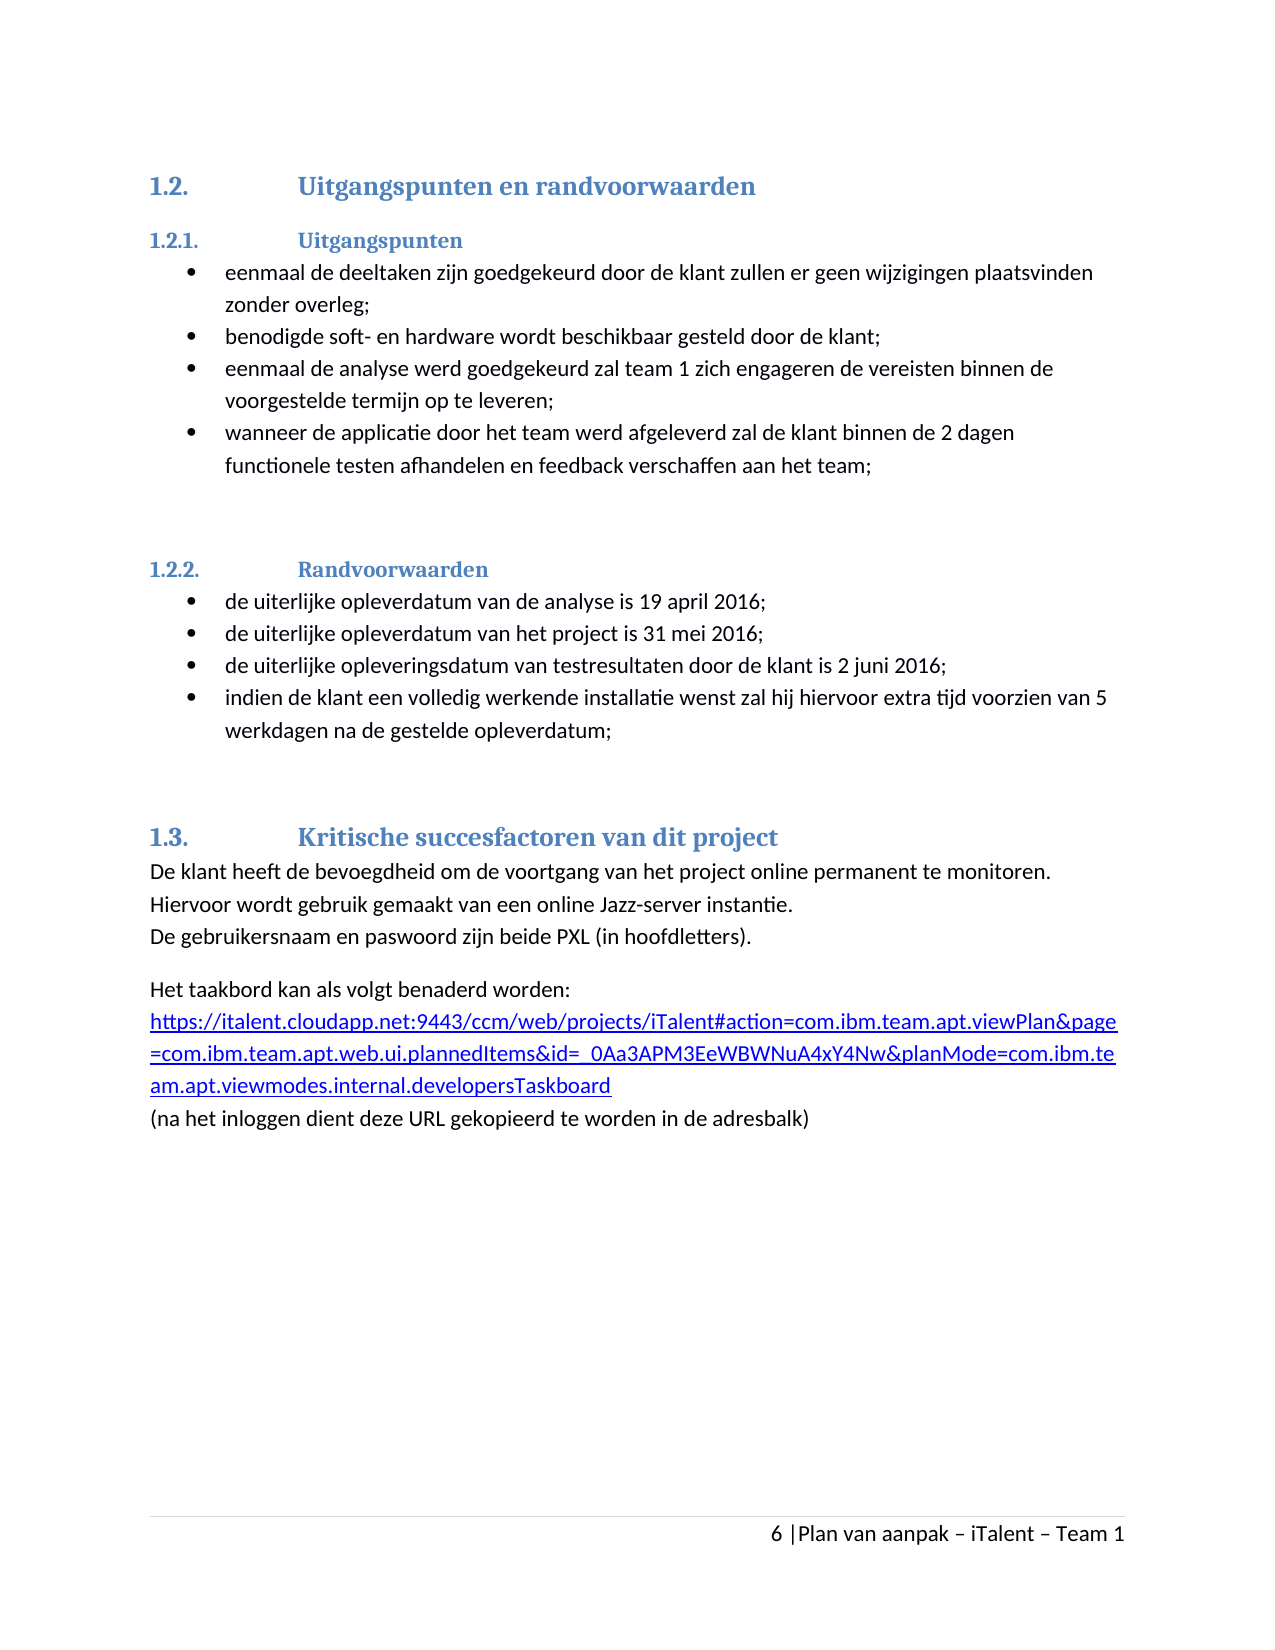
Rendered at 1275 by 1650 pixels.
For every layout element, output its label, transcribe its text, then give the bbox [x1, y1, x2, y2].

list de uiterlijke opleveringsdatum van testresultaten door de klant is 2 juni 2016; [187, 651, 1125, 679]
list indien de klant een volledig werkende installatie wenst zal hij hiervoor extra tijd voorzien van 5 werkdagen na de gestelde opleverdatum; [187, 683, 1125, 744]
list wanneer de applicatie door het team werd afgeleverd zal de klant binnen de 2 dagen functionele testen afhandelen en feedback verschaffen aan het team; [187, 418, 1125, 479]
list de uiterlijke opleverdatum van de analyse is 19 april 2016; [187, 587, 1125, 615]
subtitle Uitgangspunten en randvoorwaarden [150, 171, 1125, 202]
text Het taakbord kan als volgt benaderd worden: https://italent.cloudapp.net:9443/ccm/web/projects/iTalent#action=com.ibm.team.apt.viewPlan&page=com.ibm.team.apt.web.ui.plannedItems&id=_0Aa3APM3EeWBWNuA4xY4Nw&planMode=com.ibm.team.apt.viewmodes.internal.developersTaskboard (na het inloggen dient deze URL gekopieerd te worden in de adresbalk) [150, 975, 1125, 1132]
list de uiterlijke opleverdatum van het project is 31 mei 2016; [187, 619, 1125, 647]
list benodigde soft- en hardware wordt beschikbaar gesteld door de klant; [187, 322, 1125, 350]
subtitle Uitgangspunten [150, 227, 1125, 254]
subtitle Kritische succesfactoren van dit project [150, 822, 1125, 853]
list eenmaal de deeltaken zijn goedgekeurd door de klant zullen er geen wijzigingen plaatsvinden zonder overleg; [187, 258, 1125, 318]
subtitle Randvoorwaarden [150, 557, 1125, 583]
list eenmaal de analyse werd goedgekeurd zal team 1 zich engageren de vereisten binnen de voorgestelde termijn op te leveren; [187, 354, 1125, 414]
text De klant heeft de bevoegdheid om de voortgang van het project online permanent te monitoren. Hiervoor wordt gebruik gemaakt van een online Jazz-server instantie. De gebruikersnaam en paswoord zijn beide PXL (in hoofdletters). [150, 857, 1125, 950]
